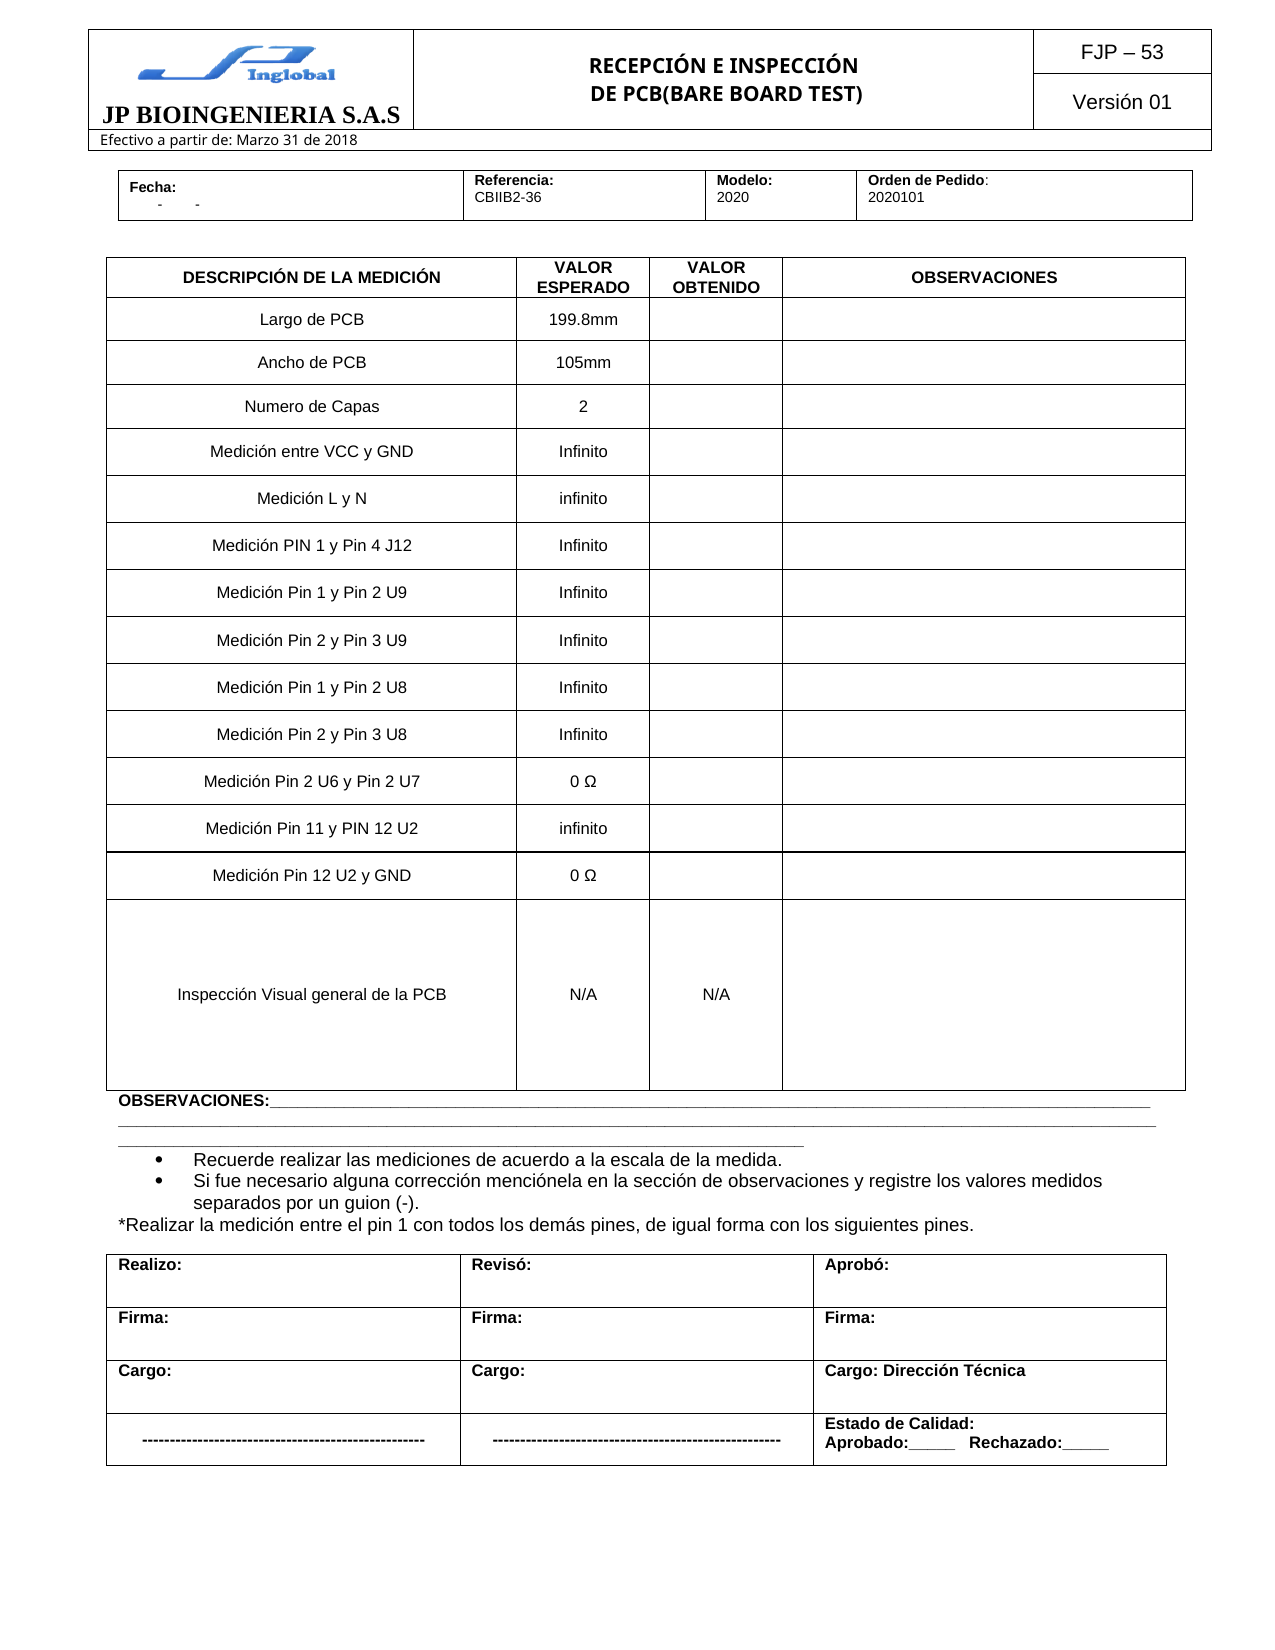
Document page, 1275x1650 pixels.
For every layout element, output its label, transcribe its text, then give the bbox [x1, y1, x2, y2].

table_cell [650, 476, 782, 522]
table_cell Medición Pin 2 y Pin 3 U9 [107, 617, 516, 663]
table_cell [783, 711, 1185, 757]
table_cell Cargo: [461, 1361, 813, 1413]
table_cell [783, 298, 1185, 340]
table_header Orden de Pedido: 2020101 [857, 171, 1192, 220]
table_cell Firma: [107, 1308, 460, 1360]
table_cell [650, 298, 782, 340]
table_cell N/A [517, 900, 649, 1090]
table_cell [783, 429, 1185, 475]
table_cell Cargo: [107, 1361, 460, 1413]
table_cell [783, 617, 1185, 663]
table_cell [783, 758, 1185, 804]
table_cell Medición Pin 2 U6 y Pin 2 U7 [107, 758, 516, 804]
table_header DESCRIPCIÓN DE LA MEDICIÓN [107, 258, 516, 297]
table_cell Firma: [461, 1308, 813, 1360]
table_header Realizo: [107, 1255, 460, 1307]
table_cell [650, 617, 782, 663]
table_cell [783, 523, 1185, 569]
table_cell Medición L y N [107, 476, 516, 522]
table_cell Medición Pin 1 y Pin 2 U9 [107, 570, 516, 616]
table_cell [783, 853, 1185, 898]
text OBSERVACIONES:_________________________________________________________________________________________________________________________________________________________________________________________________________________________________________________________________________________________ [118, 1091, 1157, 1148]
picture [134, 42, 340, 85]
table_header VALOR ESPERADO [517, 258, 649, 297]
table_header VALOR OBTENIDO [650, 258, 782, 297]
table_cell 105mm [517, 341, 649, 384]
table_cell [783, 664, 1185, 710]
table_cell Medición Pin 12 U2 y GND [107, 853, 516, 898]
table_cell 0 Ω [517, 853, 649, 898]
table_cell Medición PIN 1 y Pin 4 J12 [107, 523, 516, 569]
table_cell [650, 853, 782, 898]
table_cell [650, 664, 782, 710]
table_header Fecha: - [119, 171, 463, 220]
table_cell [783, 385, 1185, 428]
table_cell [650, 385, 782, 428]
table_cell Inspección Visual general de la PCB [107, 900, 516, 1090]
table_cell Medición Pin 11 y PIN 12 U2 [107, 805, 516, 851]
table_cell [650, 523, 782, 569]
table_cell 2 [517, 385, 649, 428]
table_cell [783, 805, 1185, 851]
table_cell infinito [517, 476, 649, 522]
table_cell Firma: [814, 1308, 1166, 1360]
table_cell [650, 570, 782, 616]
table_cell infinito [517, 805, 649, 851]
table_cell 0 Ω [517, 758, 649, 804]
table_cell N/A [650, 900, 782, 1090]
table_cell [783, 900, 1185, 1090]
table_cell [650, 341, 782, 384]
table_header Aprobó: [814, 1255, 1166, 1307]
text *Realizar la medición entre el pin 1 con todos los demás pines, de igual forma con los siguientes pines. [118, 1213, 1157, 1235]
table_cell Infinito [517, 429, 649, 475]
table_cell [650, 758, 782, 804]
table_cell [650, 805, 782, 851]
table_cell Ancho de PCB [107, 341, 516, 384]
table_cell Medición Pin 1 y Pin 2 U8 [107, 664, 516, 710]
table_cell [650, 711, 782, 757]
table_header OBSERVACIONES [783, 258, 1185, 297]
table_cell Cargo: Dirección Técnica [814, 1361, 1166, 1413]
table_cell Infinito [517, 664, 649, 710]
table_cell [783, 476, 1185, 522]
table_header Revisó: [461, 1255, 813, 1307]
table_header Modelo: 2020 [706, 171, 856, 220]
table_cell Medición entre VCC y GND [107, 429, 516, 475]
table_cell [783, 570, 1185, 616]
table_cell Estado de Calidad: Aprobado:_____ Rechazado:_____ [814, 1414, 1166, 1465]
table_cell Largo de PCB [107, 298, 516, 340]
list Si fue necesario alguna corrección menciónela en la sección de observaciones y registre los valores medidos separados por un guion (-). [156, 1170, 1157, 1213]
table_cell 199.8mm [517, 298, 649, 340]
list Recuerde realizar las mediciones de acuerdo a la escala de la medida. [156, 1148, 1157, 1170]
table_cell ---------------------------------------------------- [461, 1414, 813, 1465]
table_cell Numero de Capas [107, 385, 516, 428]
table_cell Infinito [517, 711, 649, 757]
table_cell Medición Pin 2 y Pin 3 U8 [107, 711, 516, 757]
table_cell Infinito [517, 570, 649, 616]
table_cell Infinito [517, 617, 649, 663]
table_header Referencia: CBIIB2-36 [464, 171, 705, 220]
table_cell [650, 429, 782, 475]
table_cell --------------------------------------------------- [107, 1414, 460, 1465]
table_cell [783, 341, 1185, 384]
table_cell Infinito [517, 523, 649, 569]
